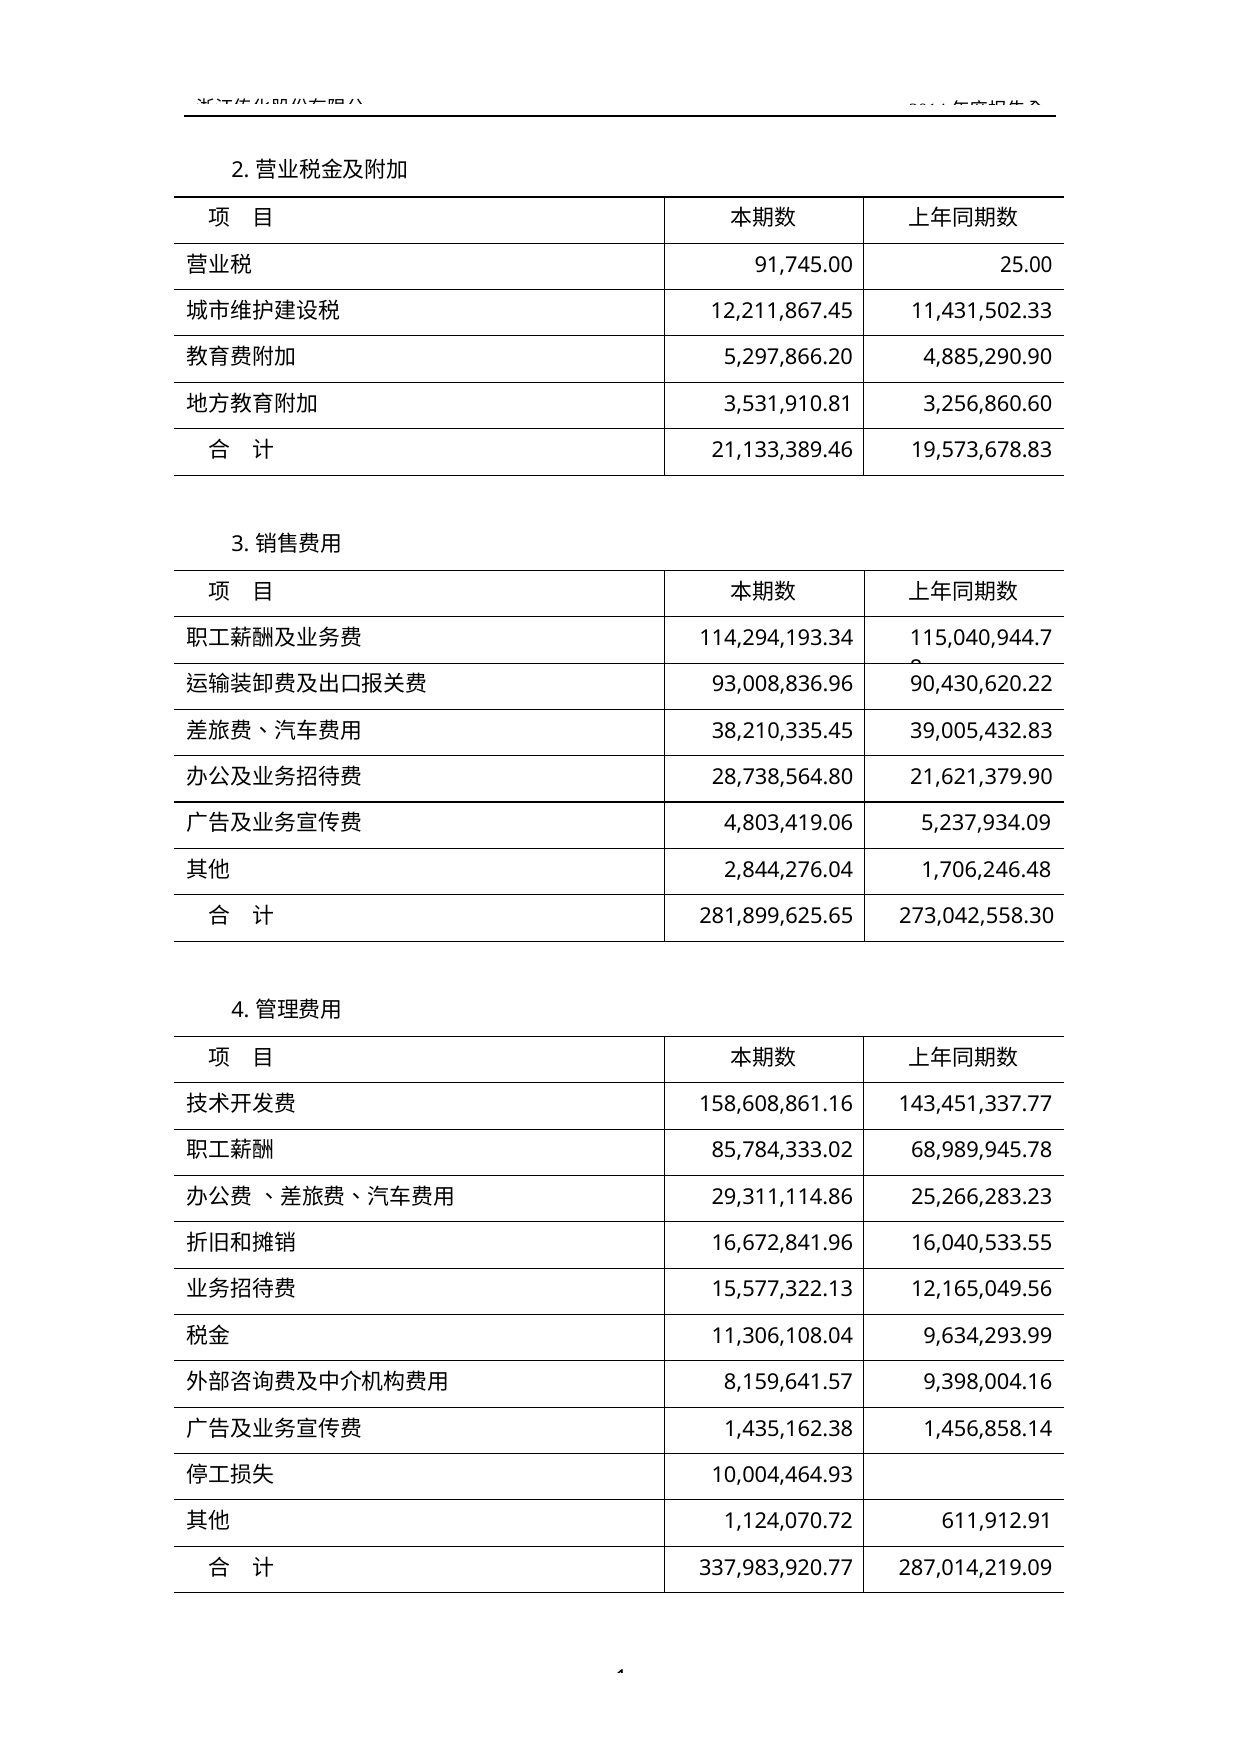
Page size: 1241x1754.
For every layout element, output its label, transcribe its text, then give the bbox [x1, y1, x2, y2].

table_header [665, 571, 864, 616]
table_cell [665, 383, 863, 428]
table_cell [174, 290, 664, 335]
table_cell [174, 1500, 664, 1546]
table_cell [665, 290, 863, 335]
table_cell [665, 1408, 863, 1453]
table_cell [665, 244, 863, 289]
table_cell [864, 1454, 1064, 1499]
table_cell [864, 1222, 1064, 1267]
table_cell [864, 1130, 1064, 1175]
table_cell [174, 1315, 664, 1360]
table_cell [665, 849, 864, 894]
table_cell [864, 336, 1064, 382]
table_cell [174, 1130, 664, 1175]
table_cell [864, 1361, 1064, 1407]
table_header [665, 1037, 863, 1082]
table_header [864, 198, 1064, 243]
text 2. 营业税金及附加 [231, 154, 1054, 184]
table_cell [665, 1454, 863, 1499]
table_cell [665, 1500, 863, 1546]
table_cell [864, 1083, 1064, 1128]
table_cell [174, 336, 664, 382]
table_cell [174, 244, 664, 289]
text 3. 销售费用 [231, 528, 1054, 557]
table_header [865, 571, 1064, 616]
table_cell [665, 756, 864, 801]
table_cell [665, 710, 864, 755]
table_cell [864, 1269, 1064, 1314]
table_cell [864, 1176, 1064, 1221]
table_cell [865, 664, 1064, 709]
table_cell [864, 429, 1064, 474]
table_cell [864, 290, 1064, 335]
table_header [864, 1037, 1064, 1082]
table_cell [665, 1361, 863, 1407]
text 4. 管理费用 [231, 994, 1054, 1023]
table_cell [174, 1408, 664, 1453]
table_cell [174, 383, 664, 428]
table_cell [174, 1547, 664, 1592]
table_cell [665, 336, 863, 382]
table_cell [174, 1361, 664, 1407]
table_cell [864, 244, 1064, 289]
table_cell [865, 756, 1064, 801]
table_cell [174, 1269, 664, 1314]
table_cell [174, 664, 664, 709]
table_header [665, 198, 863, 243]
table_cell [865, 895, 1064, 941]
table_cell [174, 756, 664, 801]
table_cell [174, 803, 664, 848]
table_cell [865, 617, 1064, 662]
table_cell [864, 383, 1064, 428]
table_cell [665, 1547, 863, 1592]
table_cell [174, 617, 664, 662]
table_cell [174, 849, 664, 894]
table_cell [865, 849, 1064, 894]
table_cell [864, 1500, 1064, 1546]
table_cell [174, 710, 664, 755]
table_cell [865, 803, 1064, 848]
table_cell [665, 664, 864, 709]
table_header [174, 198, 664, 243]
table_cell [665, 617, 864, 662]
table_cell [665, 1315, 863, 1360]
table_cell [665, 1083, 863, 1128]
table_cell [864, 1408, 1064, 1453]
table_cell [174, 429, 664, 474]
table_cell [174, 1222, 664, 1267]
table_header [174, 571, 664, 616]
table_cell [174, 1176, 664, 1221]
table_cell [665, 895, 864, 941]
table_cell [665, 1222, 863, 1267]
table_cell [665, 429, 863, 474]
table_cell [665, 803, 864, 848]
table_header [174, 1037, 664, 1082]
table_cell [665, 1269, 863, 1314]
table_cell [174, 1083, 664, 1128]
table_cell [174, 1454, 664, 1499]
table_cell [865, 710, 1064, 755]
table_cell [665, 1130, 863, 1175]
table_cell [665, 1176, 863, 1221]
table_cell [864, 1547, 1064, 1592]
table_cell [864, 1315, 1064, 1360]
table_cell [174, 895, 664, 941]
